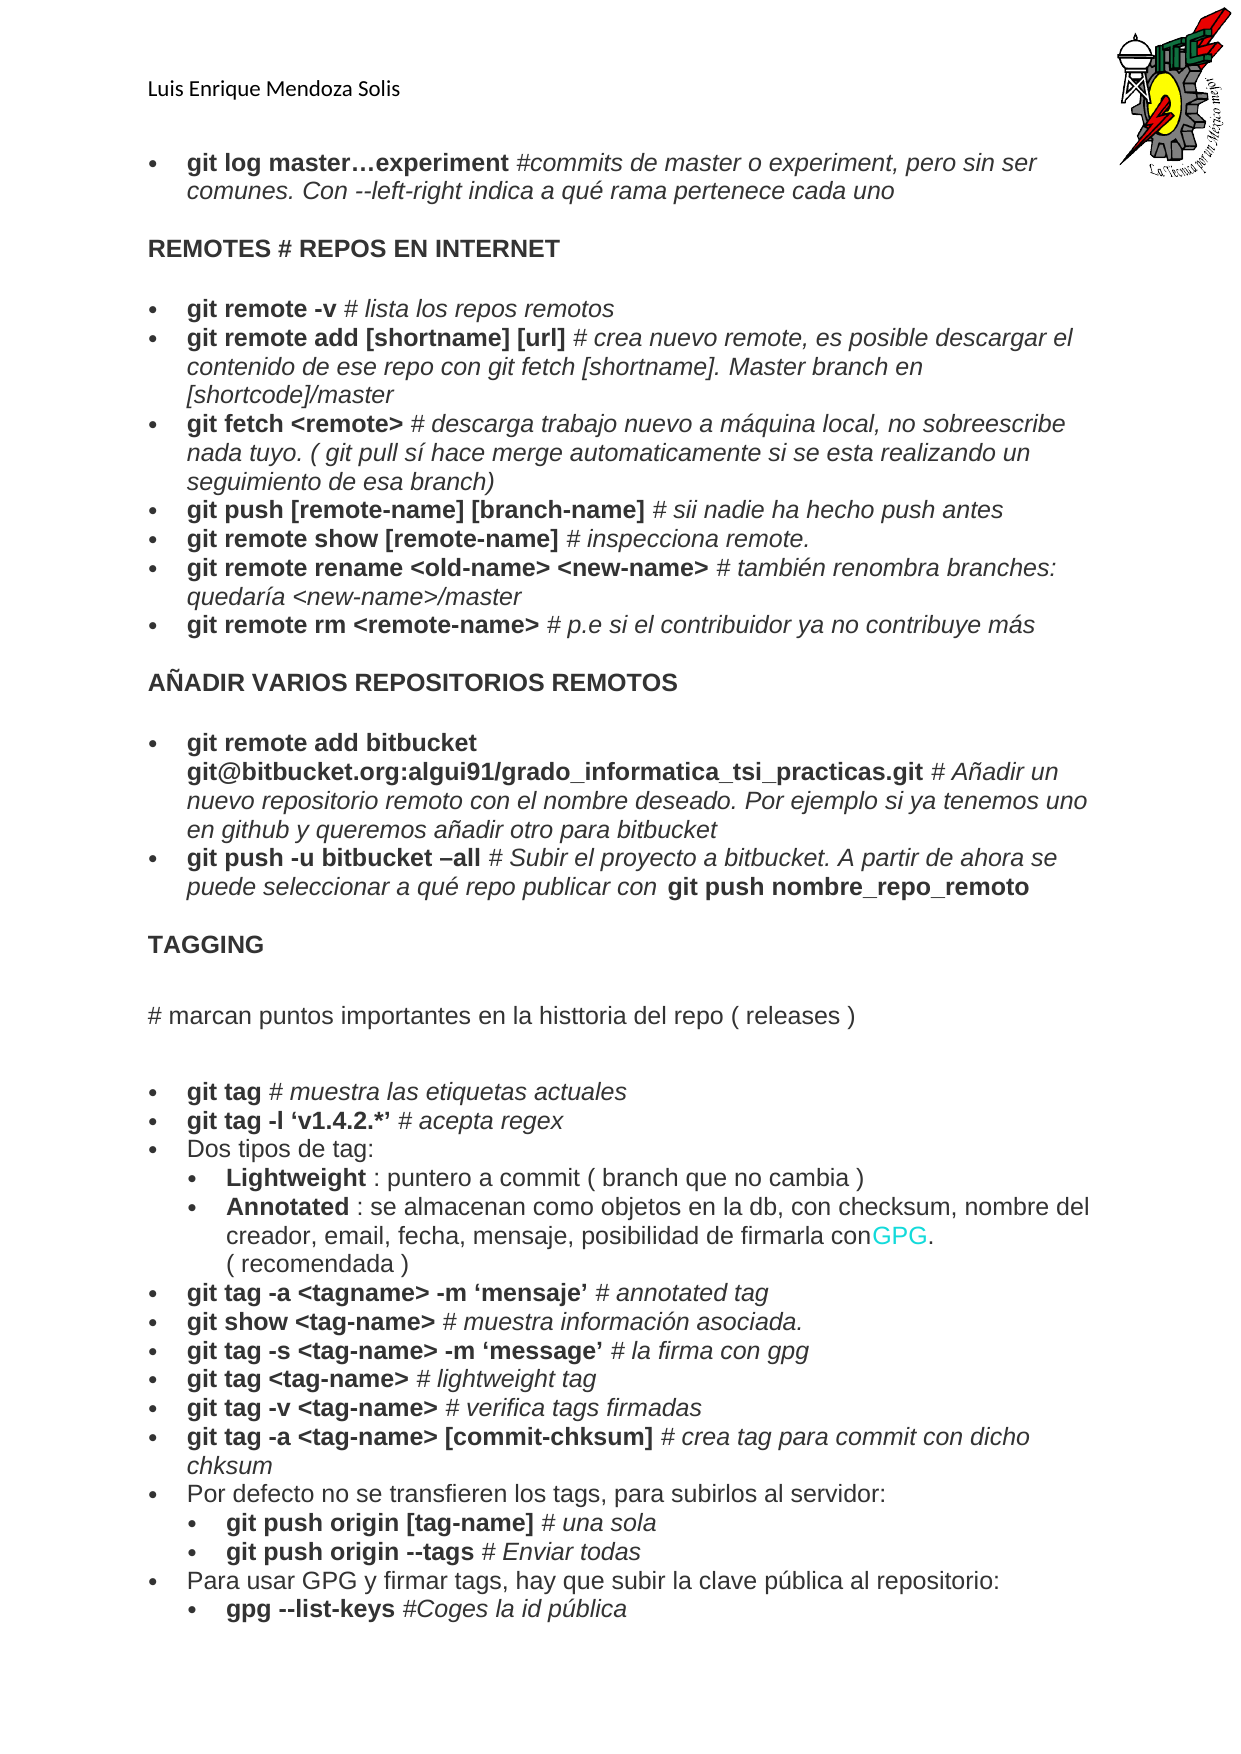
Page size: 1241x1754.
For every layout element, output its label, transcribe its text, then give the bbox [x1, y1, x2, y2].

list git remote -v # lista los repos remotos [149, 294, 1093, 323]
list git remote add bitbucket git@bitbucket.org:algui91/grado_informatica_tsi_practicas.git # Añadir un nuevo repositorio remoto con el nombre deseado. Por ejemplo si ya tenemos uno en github y queremos añadir otro para bitbucket [149, 728, 1093, 843]
list git tag -a <tag-name> [commit-chksum] # crea tag para commit con dicho chksum [149, 1422, 1093, 1479]
list git tag -s <tag-name> -m ‘message’ # la firma con gpg [149, 1336, 1093, 1364]
list gpg --list-keys #Coges la id pública [188, 1594, 1093, 1623]
text TAGGING [148, 930, 1093, 959]
list git push -u bitbucket –all # Subir el proyecto a bitbucket. A partir de ahora se puede seleccionar a qué repo publicar con git push nombre_repo_remoto [149, 843, 1093, 901]
list Por defecto no se transfieren los tags, para subirlos al servidor: [149, 1479, 1093, 1508]
list git tag # muestra las etiquetas actuales [149, 1077, 1093, 1106]
list git remote rename <old-name> <new-name> # también renombra branches: quedaría <new-name>/master [149, 553, 1093, 611]
list git remote show [remote-name] # inspecciona remote. [149, 524, 1093, 553]
list Para usar GPG y firmar tags, hay que subir la clave pública al repositorio: [149, 1566, 1093, 1594]
list git push origin --tags # Enviar todas [188, 1537, 1093, 1566]
list git push [remote-name] [branch-name] # sii nadie ha hecho push antes [149, 496, 1093, 524]
list git log master…experiment #commits de master o experiment, pero sin ser comunes. Con --left-right indica a qué rama pertenece cada uno [149, 148, 1093, 205]
text REMOTES # REPOS EN INTERNET [148, 234, 1093, 263]
list Dos tipos de tag: [149, 1134, 1093, 1163]
list Lightweight : puntero a commit ( branch que no cambia ) [188, 1163, 1093, 1192]
list git tag -l ‘v1.4.2.*’ # acepta regex [149, 1106, 1093, 1134]
list git tag <tag-name> # lightweight tag [149, 1364, 1093, 1393]
list git remote rm <remote-name> # p.e si el contribuidor ya no contribuye más [149, 611, 1093, 639]
list git push origin [tag-name] # una sola [188, 1508, 1093, 1537]
list git tag -v <tag-name> # verifica tags firmadas [149, 1393, 1093, 1422]
list git tag -a <tagname> -m ‘mensaje’ # annotated tag [149, 1278, 1093, 1307]
text # marcan puntos importantes en la histtoria del repo ( releases ) [148, 990, 1093, 1030]
text AÑADIR VARIOS REPOSITORIOS REMOTOS [148, 668, 1093, 697]
list git show <tag-name> # muestra información asociada. [149, 1307, 1093, 1336]
list git remote add [shortname] [url] # crea nuevo remote, es posible descargar el contenido de ese repo con git fetch [shortname]. Master branch en [shortcode]/master [149, 323, 1093, 409]
list git fetch <remote> # descarga trabajo nuevo a máquina local, no sobreescribe nada tuyo. ( git pull sí hace merge automaticamente si se esta realizando un seguimiento de esa branch) [149, 409, 1093, 496]
list Annotated : se almacenan como objetos en la db, con checksum, nombre del creador, email, fecha, mensaje, posibilidad de firmarla conGPG. ( recomendada ) [188, 1192, 1093, 1278]
picture [1117, 7, 1232, 177]
